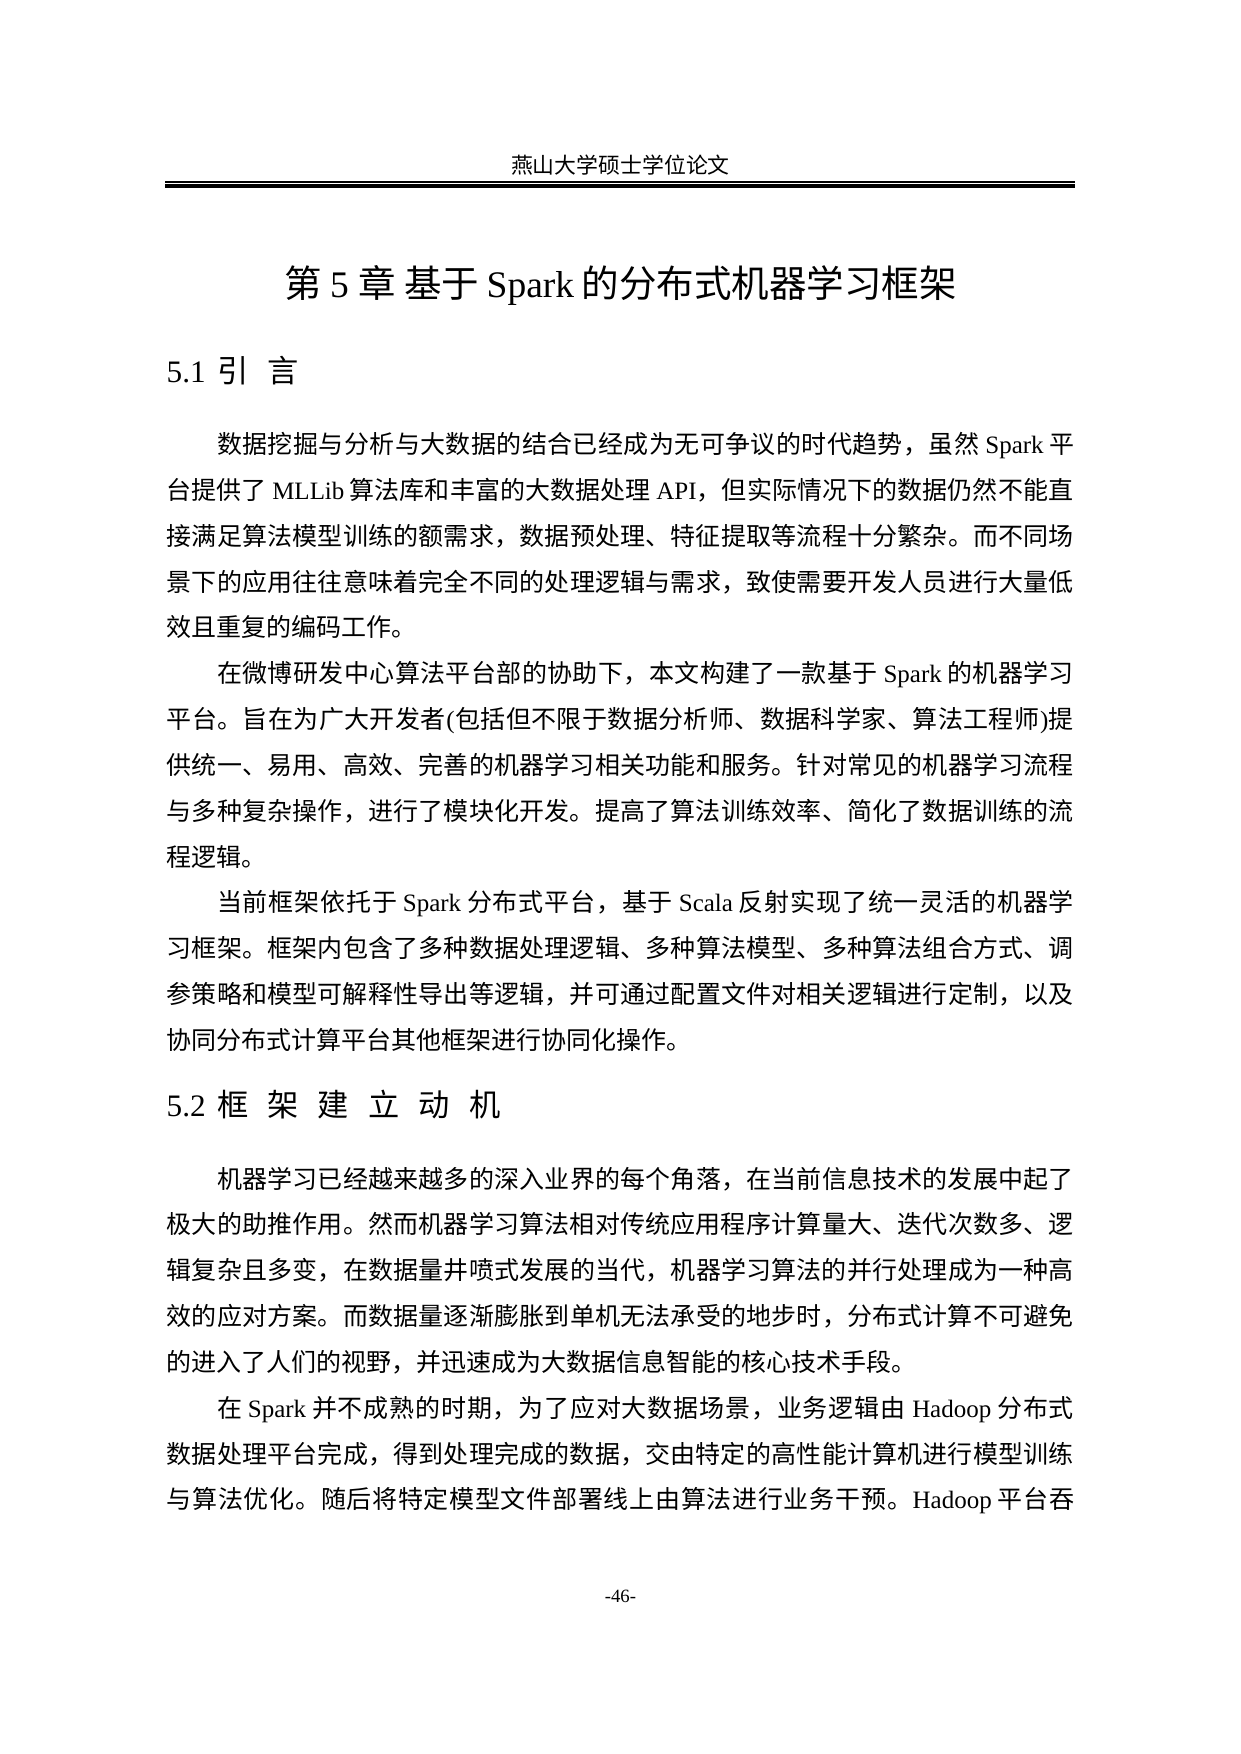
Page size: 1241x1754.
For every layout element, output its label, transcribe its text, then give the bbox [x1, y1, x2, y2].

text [166, 1379, 1074, 1516]
text 在微博研发中心算法平台部的协助下，本文构建了一款基于Spark的机器学习平台。旨在为广大开发者(包括但不限于数据分析师、数据科学家、算法工程师)提供统一、易用、高效、完善的机器学习相关功能和服务。针对常见的机器学习流程与多种复杂操作，进行了模块化开发。提高了算法训练效率、简化了数据训练的流程逻辑。 [166, 644, 1074, 873]
subtitle 引言 [166, 345, 1074, 392]
text 数据挖掘与分析与大数据的结合已经成为无可争议的时代趋势，虽然Spark平台提供了MLLib算法库和丰富的大数据处理API，但实际情况下的数据仍然不能直接满足算法模型训练的额需求，数据预处理、特征提取等流程十分繁杂。而不同场景下的应用往往意味着完全不同的处理逻辑与需求，致使需要开发人员进行大量低效且重复的编码工作。 [166, 415, 1074, 644]
text 基于Spark的分布式机器学习框架 [166, 254, 1074, 308]
text 当前框架依托于Spark分布式平台，基于Scala反射实现了统一灵活的机器学习框架。框架内包含了多种数据处理逻辑、多种算法模型、多种算法组合方式、调参策略和模型可解释性导出等逻辑，并可通过配置文件对相关逻辑进行定制，以及协同分布式计算平台其他框架进行协同化操作。 [166, 873, 1074, 1057]
subtitle 框架建立动机 [166, 1080, 1074, 1126]
text 机器学习已经越来越多的深入业界的每个角落，在当前信息技术的发展中起了极大的助推作用。然而机器学习算法相对传统应用程序计算量大、迭代次数多、逻辑复杂且多变，在数据量井喷式发展的当代，机器学习算法的并行处理成为一种高效的应对方案。而数据量逐渐膨胀到单机无法承受的地步时，分布式计算不可避免的进入了人们的视野，并迅速成为大数据信息智能的核心技术手段。 [166, 1149, 1074, 1379]
